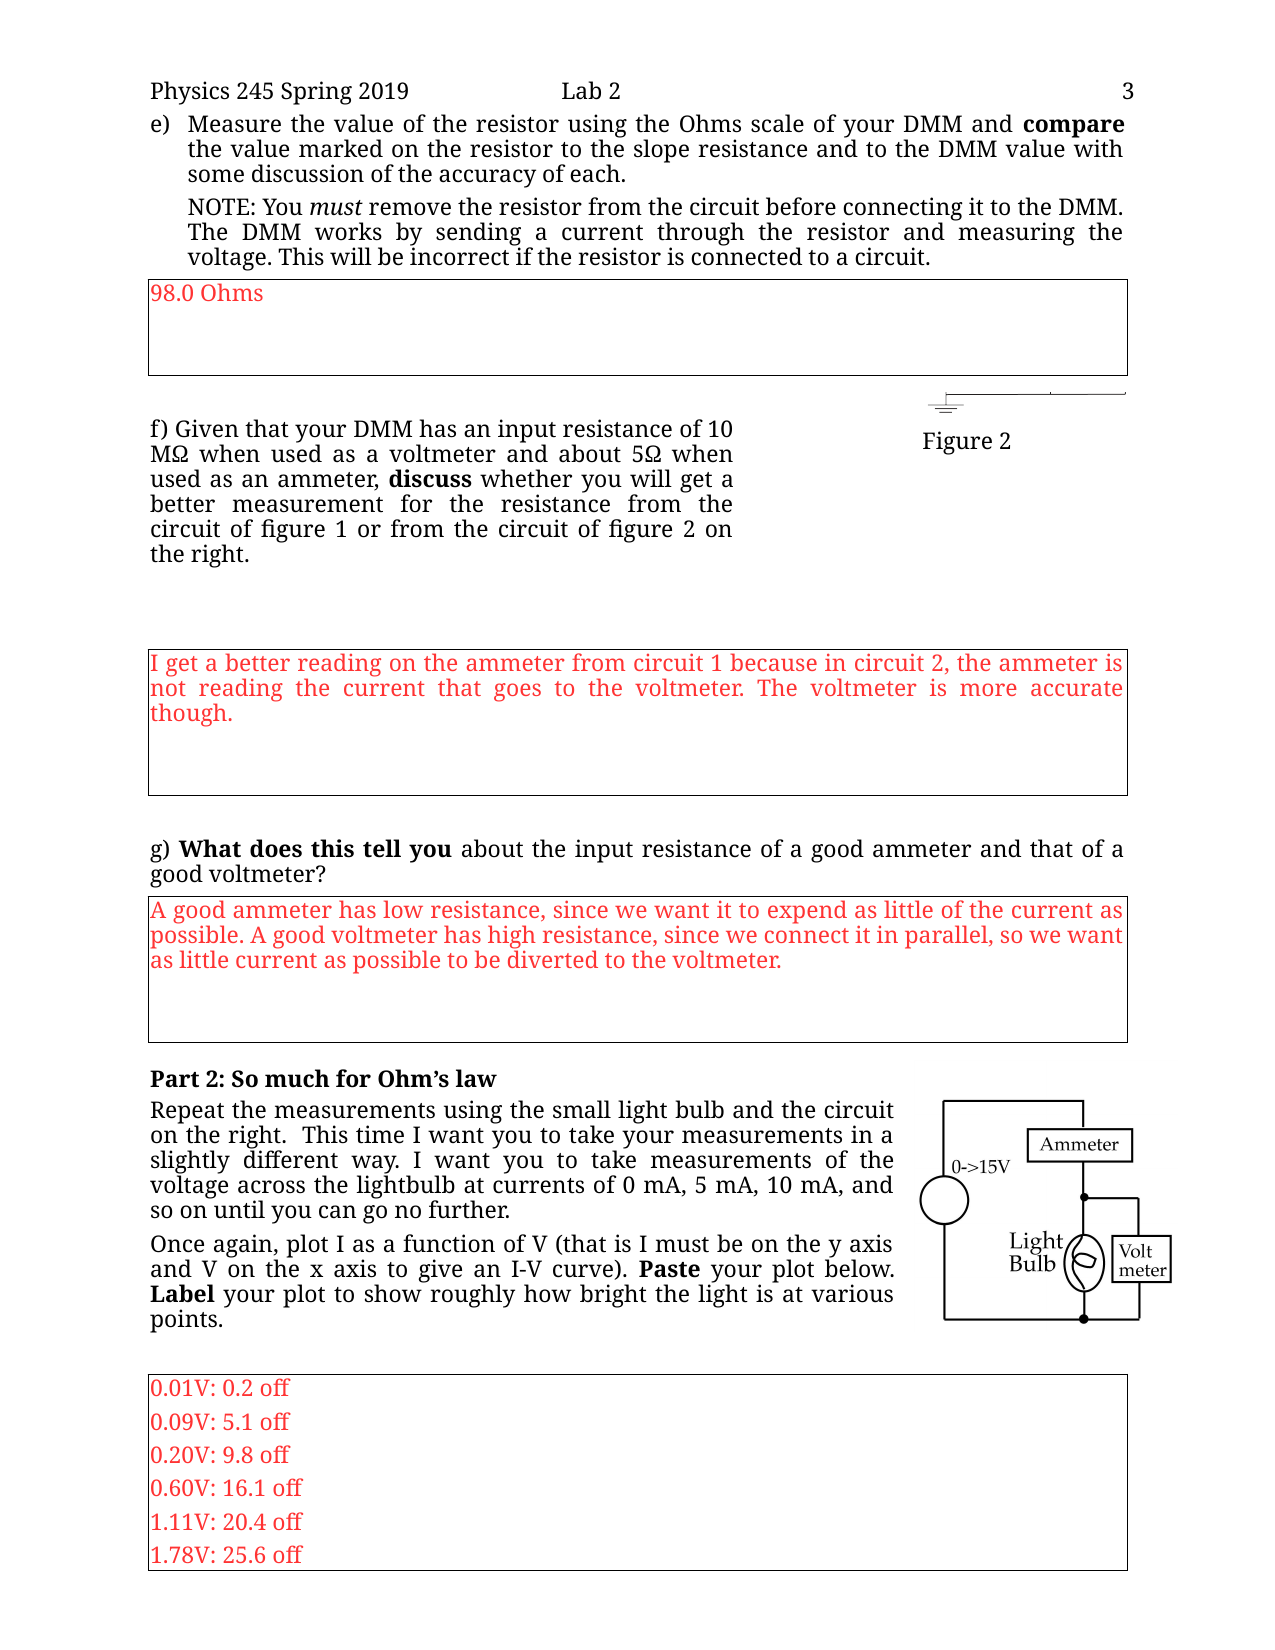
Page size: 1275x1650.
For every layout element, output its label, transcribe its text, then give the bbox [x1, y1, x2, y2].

text 0.60V: 16.1 off [149, 1474, 1127, 1502]
text f) Given that your DMM has an input resistance of 10 MΩ when used as a voltmeter and about 5Ω when used as an ammeter, discuss whether you will get a better measurement for the resistance from the circuit of figure 1 or from the circuit of figure 2 on the right. [150, 418, 734, 568]
text 1.11V: 20.4 off [149, 1507, 1127, 1535]
text 0.20V: 9.8 off [149, 1441, 1127, 1468]
text A good ammeter has low resistance, since we want it to expend as little of the current as possible. A good voltmeter has high resistance, since we connect it in parallel, so we want as little current as possible to be diverted to the voltmeter. [149, 897, 1127, 973]
text 0.01V: 0.2 off [149, 1375, 1127, 1402]
text I get a better reading on the ammeter from circuit 1 because in circuit 2, the ammeter is not reading the current that goes to the voltmeter. The voltmeter is more accurate though. [149, 650, 1127, 727]
text 1.78V: 25.6 off [149, 1541, 1127, 1570]
text Once again, plot I as a function of V (that is I must be on the y axis and V on the x axis to give an I-V curve). Paste your plot below. Label your plot to show roughly how bright the light is at various points. [150, 1232, 914, 1332]
text Repeat the measurements using the small light bulb and the circuit on the right. This time I want you to take your measurements in a slightly different way. I want you to take measurements of the voltage across the lightbulb at currents of 0 mA, 5 mA, 10 mA, and so on until you can go no further. [150, 1099, 914, 1224]
text g) What does this tell you about the input resistance of a good ammeter and that of a good voltmeter? [150, 837, 1125, 887]
picture [914, 1060, 1178, 1332]
list Measure the value of the resistor using the Ohms scale of your DMM and compare the value marked on the resistor to the slope resistance and to the DMM value with some discussion of the accuracy of each. [150, 112, 1125, 187]
text 0.09V: 5.1 off [149, 1407, 1127, 1435]
text 98.0 Ohms [149, 280, 1127, 307]
picture [922, 392, 1156, 413]
subtitle Part 2: So much for Ohm’s law [150, 1068, 914, 1093]
text NOTE: You must remove the resistor from the circuit before connecting it to the DMM. The DMM works by sending a current through the resistor and measuring the voltage. This will be incorrect if the resistor is connected to a circuit. [187, 196, 1125, 271]
